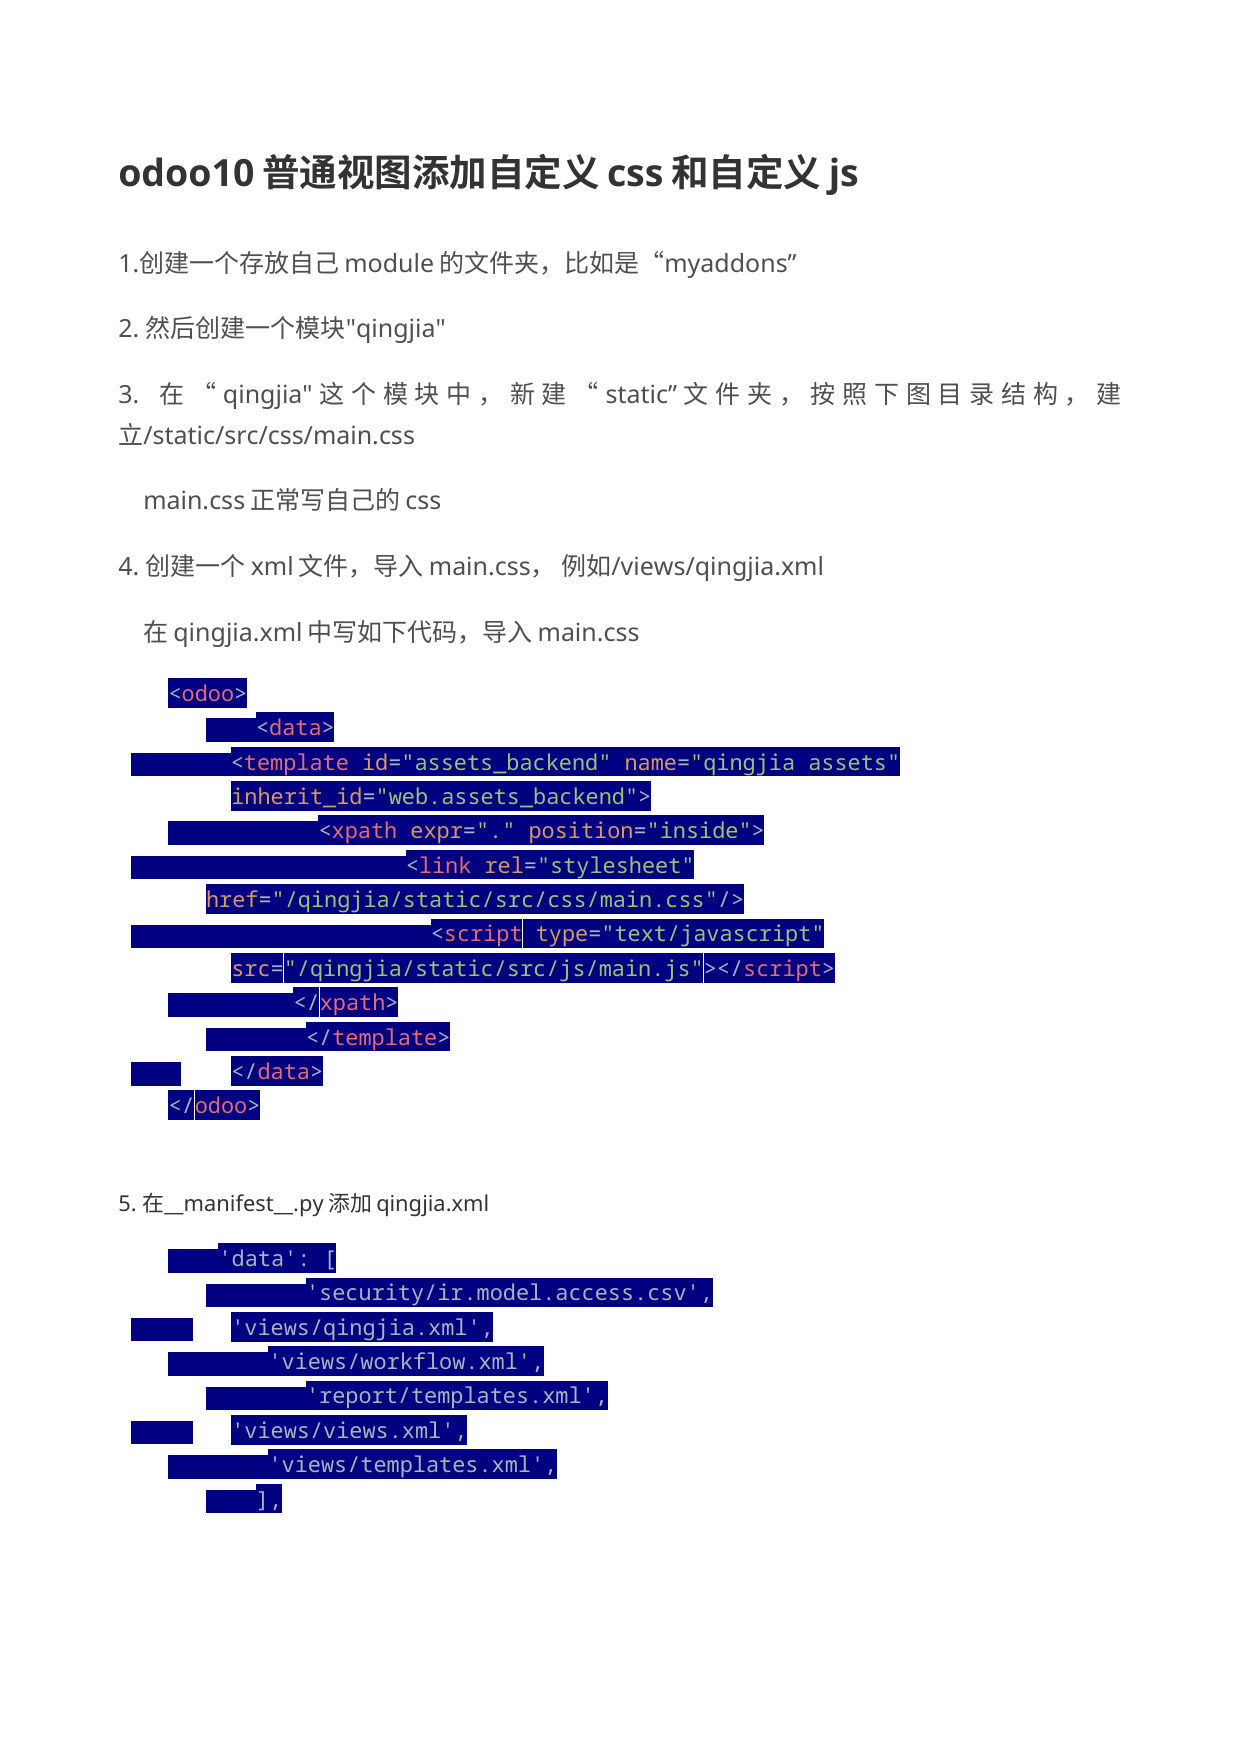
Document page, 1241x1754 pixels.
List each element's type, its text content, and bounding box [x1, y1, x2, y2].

text 'views/templates.xml', [131, 1445, 1122, 1479]
text 'report/templates.xml', [131, 1376, 1122, 1410]
text 2. 然后创建一个模块"qingjia" [118, 304, 1122, 345]
text 'data': [ [131, 1238, 1122, 1273]
text 'views/qingjia.xml', [131, 1307, 1122, 1342]
text 'security/ir.model.access.csv', [131, 1273, 1122, 1307]
text <script type="text/javascript" src="/qingjia/static/src/js/main.js"></script> [131, 914, 1122, 983]
subtitle odoo10普通视图添加自定义css和自定义js [118, 143, 1122, 198]
text 3. 在“qingjia"这个模块中，新建“static”文件夹，按照下图目录结构，建立/static/src/css/main.css [118, 370, 1122, 451]
text 'views/workflow.xml', [131, 1342, 1122, 1376]
text 4. 创建一个xml文件，导入main.css， 例如/views/qingjia.xml [118, 542, 1122, 583]
text ], [131, 1479, 1122, 1513]
text 在qingjia.xml中写如下代码，导入main.css [118, 608, 1122, 648]
text 1.创建一个存放自己module的文件夹，比如是“myaddons” [118, 239, 1122, 279]
text <link rel="stylesheet" href="/qingjia/static/src/css/main.css"/> [131, 845, 1122, 914]
text 5. 在__manifest__.py添加qingjia.xml [118, 1186, 1122, 1217]
text </template> [131, 1017, 1122, 1051]
text </data> [131, 1051, 1122, 1086]
text main.css正常写自己的css [118, 476, 1122, 517]
text </xpath> [131, 983, 1122, 1017]
text <data> [131, 708, 1122, 742]
text <xpath expr="." position="inside"> [131, 811, 1122, 845]
text 'views/views.xml', [131, 1410, 1122, 1445]
text </odoo> [131, 1086, 1122, 1120]
text <template id="assets_backend" name="qingjia assets" inherit_id="web.assets_backend"> [131, 742, 1122, 811]
text <odoo> [131, 673, 1122, 708]
